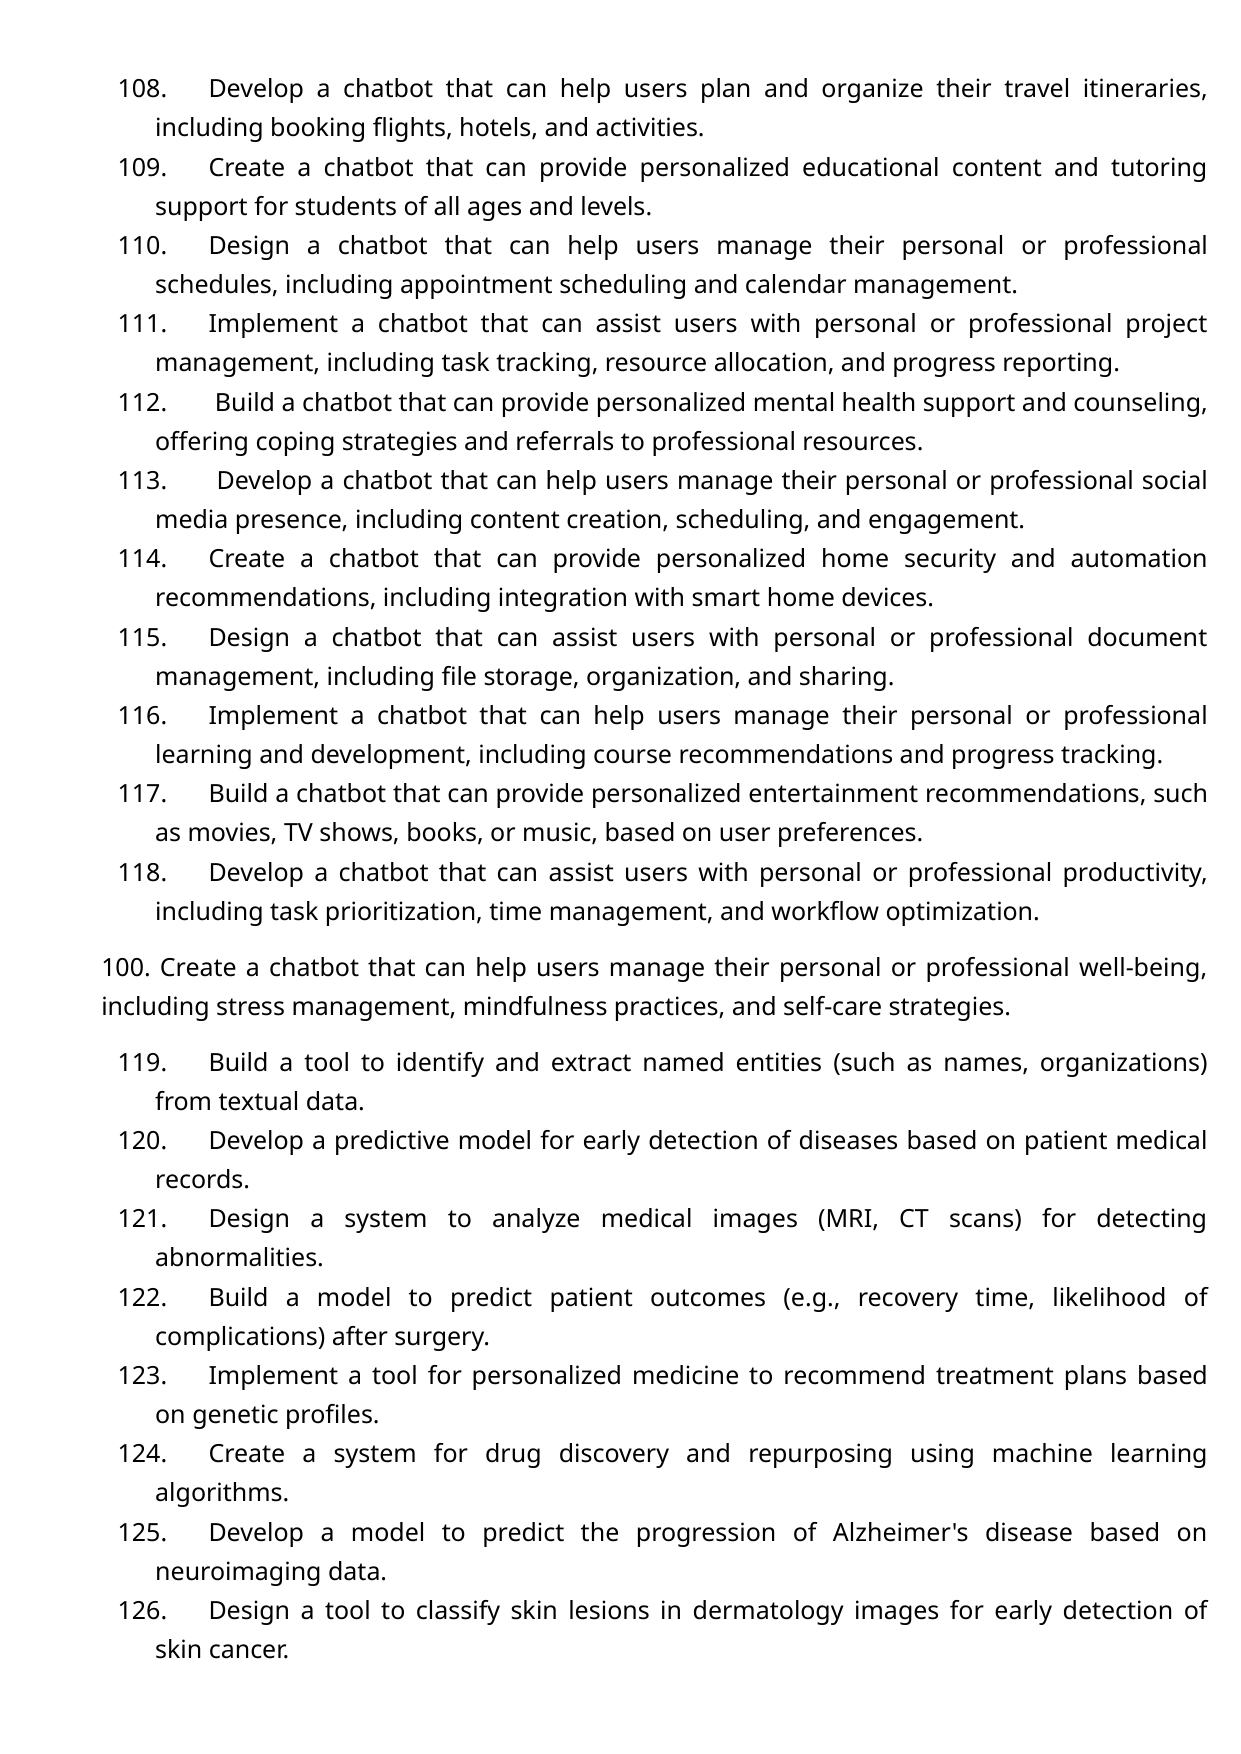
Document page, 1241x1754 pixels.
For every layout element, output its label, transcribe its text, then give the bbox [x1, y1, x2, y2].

list Design a tool to classify skin lesions in dermatology images for early detection of skin cancer. [117, 1592, 1209, 1666]
list Build a model to predict patient outcomes (e.g., recovery time, likelihood of complications) after surgery. [117, 1279, 1209, 1352]
list Create a chatbot that can provide personalized home security and automation recommendations, including integration with smart home devices. [117, 541, 1209, 614]
list Build a chatbot that can provide personalized entertainment recommendations, such as movies, TV shows, books, or music, based on user preferences. [117, 776, 1209, 849]
list Build a tool to identify and extract named entities (such as names, organizations) from textual data. [117, 1044, 1209, 1117]
list Develop a chatbot that can help users manage their personal or professional social media presence, including content creation, scheduling, and engagement. [117, 462, 1209, 536]
list Design a chatbot that can assist users with personal or professional document management, including file storage, organization, and sharing. [117, 619, 1209, 692]
list Create a chatbot that can provide personalized educational content and tutoring support for students of all ages and levels. [117, 149, 1209, 222]
list Design a chatbot that can help users manage their personal or professional schedules, including appointment scheduling and calendar management. [117, 227, 1209, 301]
list Implement a tool for personalized medicine to recommend treatment plans based on genetic profiles. [117, 1357, 1209, 1431]
list Develop a model to predict the progression of Alzheimer's disease based on neuroimaging data. [117, 1514, 1209, 1587]
list Implement a chatbot that can help users manage their personal or professional learning and development, including course recommendations and progress tracking. [117, 697, 1209, 771]
list Build a chatbot that can provide personalized mental health support and counseling, offering coping strategies and referrals to professional resources. [117, 384, 1209, 457]
list Create a system for drug discovery and repurposing using machine learning algorithms. [117, 1436, 1209, 1509]
list Develop a chatbot that can assist users with personal or professional productivity, including task prioritization, time management, and workflow optimization. [117, 854, 1209, 927]
list Implement a chatbot that can assist users with personal or professional project management, including task tracking, resource allocation, and progress reporting. [117, 306, 1209, 379]
list Develop a predictive model for early detection of diseases based on patient medical records. [117, 1122, 1209, 1196]
list Develop a chatbot that can help users plan and organize their travel itineraries, including booking flights, hotels, and activities. [117, 71, 1209, 144]
text 100. Create a chatbot that can help users manage their personal or professional well-being, including stress management, mindfulness practices, and self-care strategies. [101, 949, 1209, 1022]
list Design a system to analyze medical images (MRI, CT scans) for detecting abnormalities. [117, 1201, 1209, 1274]
